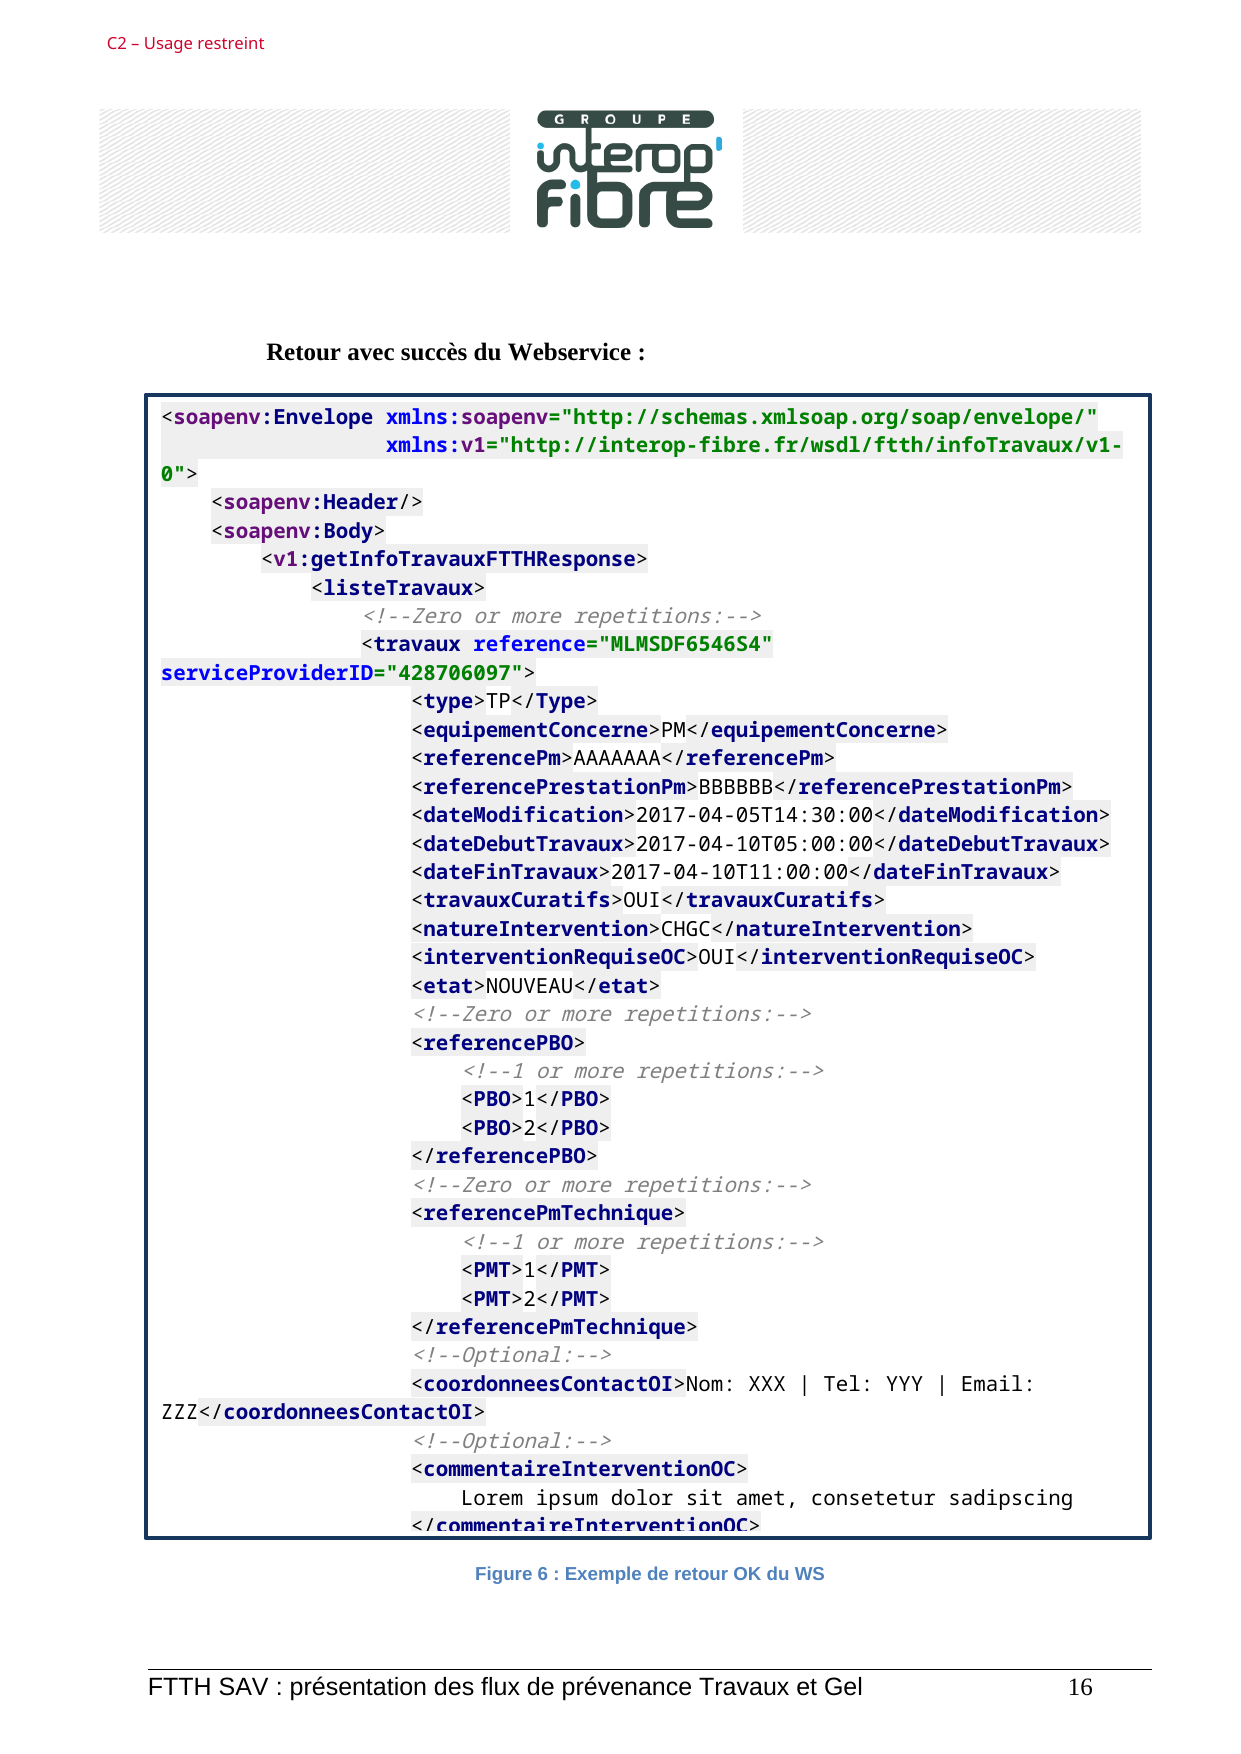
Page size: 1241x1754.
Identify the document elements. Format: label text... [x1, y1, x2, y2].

text Retour avec succès du Webservice : [266, 337, 1152, 366]
picture [44, 59, 1195, 280]
